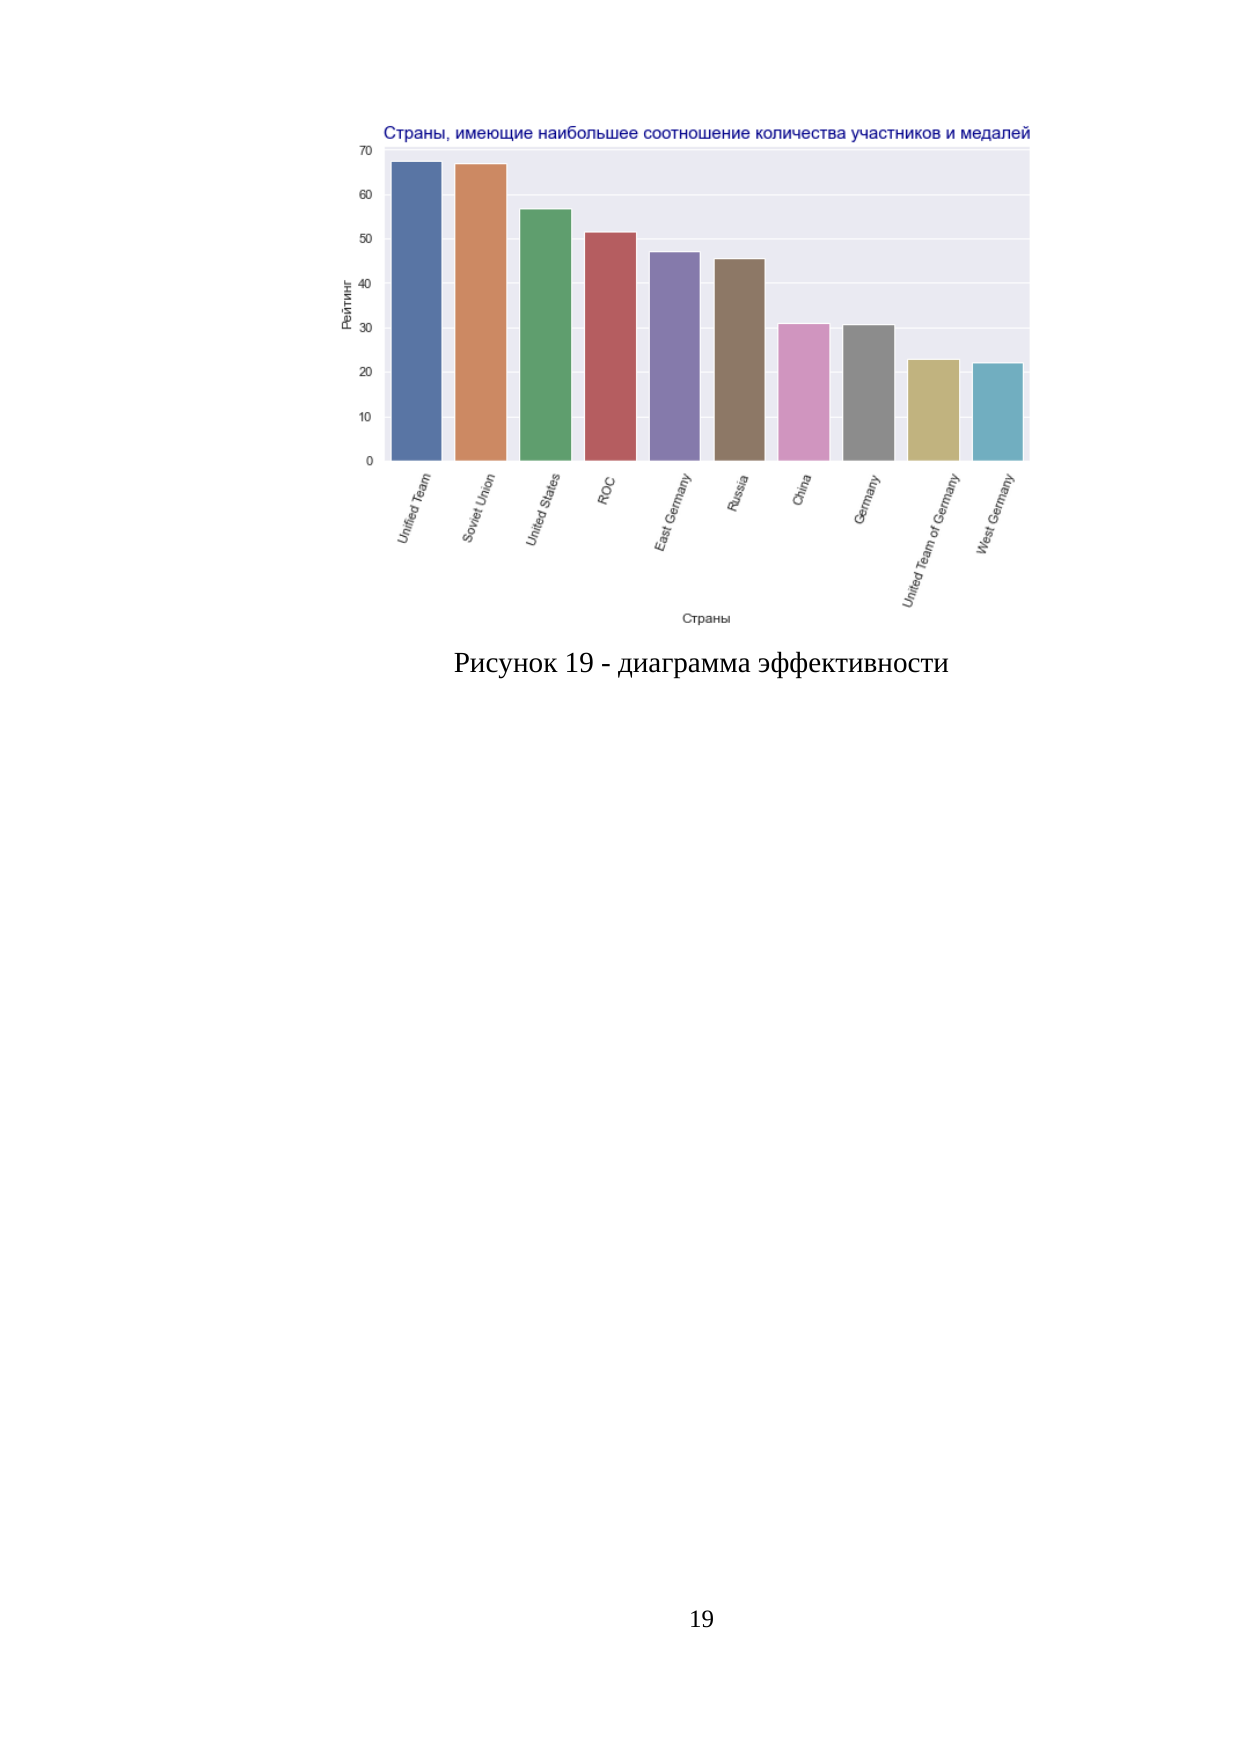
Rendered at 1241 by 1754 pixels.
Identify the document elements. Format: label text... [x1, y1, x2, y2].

picture [335, 118, 1068, 631]
text Рисунок 19 - диаграмма эффективности [177, 645, 1152, 679]
